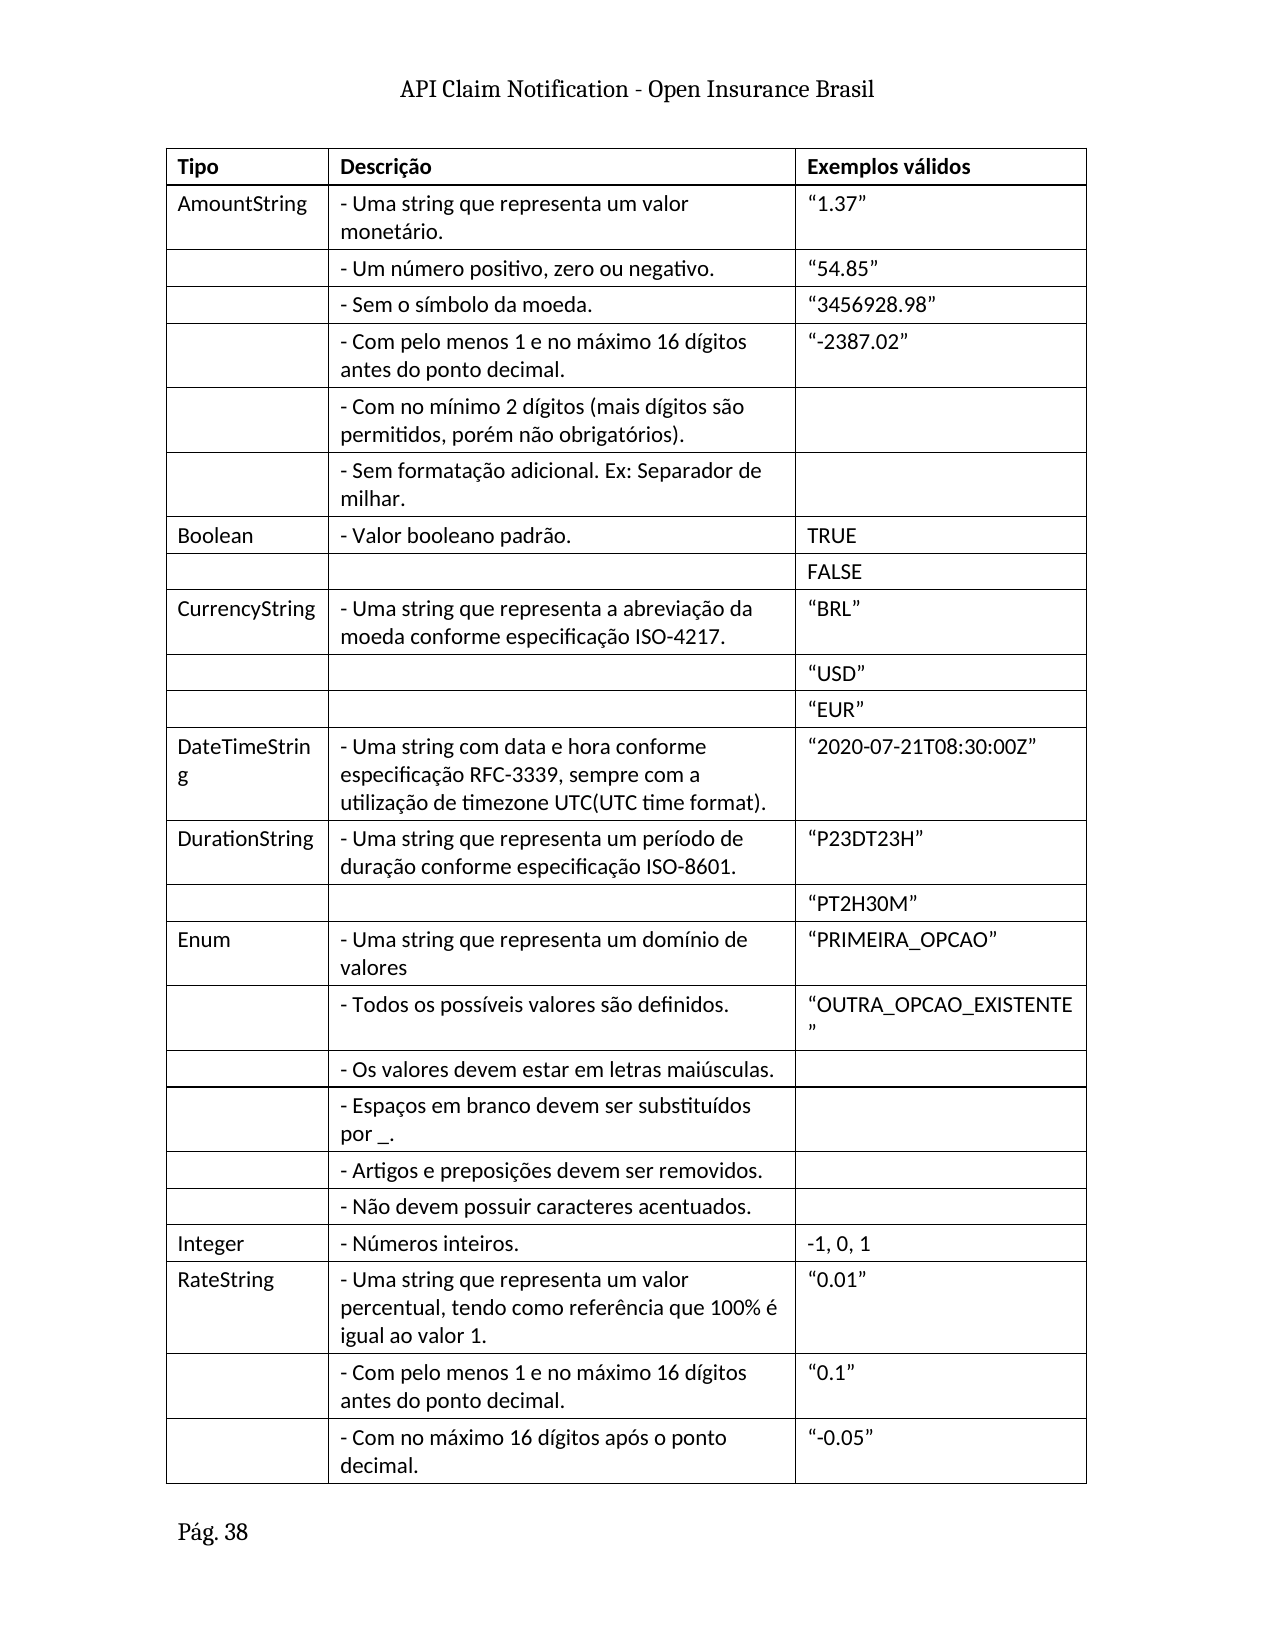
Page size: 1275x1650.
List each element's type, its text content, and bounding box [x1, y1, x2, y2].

table_cell “-2387.02” [796, 324, 1086, 387]
table_cell [796, 388, 1086, 452]
table_cell - Todos os possíveis valores são definidos. [329, 986, 795, 1050]
table_cell “3456928.98” [796, 287, 1086, 322]
table_cell [167, 655, 328, 690]
table_cell - Uma string que representa um valor percentual, tendo como referência que 100% é igual ao valor 1. [329, 1262, 795, 1353]
table_cell - Não devem possuir caracteres acentuados. [329, 1189, 795, 1224]
table_cell “EUR” [796, 691, 1086, 727]
table_cell FALSE [796, 554, 1086, 589]
table_cell “-0.05” [796, 1419, 1086, 1482]
table_cell [167, 324, 328, 387]
table_cell - Um número positivo, zero ou negativo. [329, 250, 795, 286]
table_header Exemplos válidos [796, 149, 1086, 184]
table_cell - Uma string que representa um período de duração conforme especificação ISO-8601. [329, 821, 795, 884]
table_cell [167, 287, 328, 322]
table_cell [167, 1354, 328, 1418]
table_cell Boolean [167, 517, 328, 553]
table_cell - Valor booleano padrão. [329, 517, 795, 553]
table_cell [329, 885, 795, 921]
table_cell AmountString [167, 186, 328, 249]
table_cell - Números inteiros. [329, 1225, 795, 1261]
table_cell “BRL” [796, 590, 1086, 654]
table_cell Enum [167, 922, 328, 985]
table_cell “0.1” [796, 1354, 1086, 1418]
table_cell [796, 1051, 1086, 1086]
table_cell - Com pelo menos 1 e no máximo 16 dígitos antes do ponto decimal. [329, 324, 795, 387]
table_cell “PRIMEIRA_OPCAO” [796, 922, 1086, 985]
table_cell - Sem formatação adicional. Ex: Separador de milhar. [329, 453, 795, 516]
table_cell CurrencyString [167, 590, 328, 654]
table_cell “OUTRA_OPCAO_EXISTENTE” [796, 986, 1086, 1050]
table_cell - Uma string que representa a abreviação da moeda conforme especificação ISO-4217. [329, 590, 795, 654]
table_cell - Artigos e preposições devem ser removidos. [329, 1152, 795, 1188]
table_cell [167, 986, 328, 1050]
table_cell - Os valores devem estar em letras maiúsculas. [329, 1051, 795, 1086]
table_cell “USD” [796, 655, 1086, 690]
table_cell [167, 388, 328, 452]
table_cell - Com no mínimo 2 dígitos (mais dígitos são permitidos, porém não obrigatórios). [329, 388, 795, 452]
table_cell “54.85” [796, 250, 1086, 286]
table_cell [329, 655, 795, 690]
table_cell [167, 1088, 328, 1151]
table_cell [329, 554, 795, 589]
table_cell [167, 1152, 328, 1188]
table_cell “P23DT23H” [796, 821, 1086, 884]
table_cell TRUE [796, 517, 1086, 553]
table_cell [796, 1152, 1086, 1188]
table_cell [167, 1051, 328, 1086]
table_cell [167, 453, 328, 516]
table_cell [167, 885, 328, 921]
table_cell “0.01” [796, 1262, 1086, 1353]
table_cell DurationString [167, 821, 328, 884]
table_cell -1, 0, 1 [796, 1225, 1086, 1261]
table_cell - Uma string que representa um valor monetário. [329, 186, 795, 249]
table_cell [167, 554, 328, 589]
table_cell Integer [167, 1225, 328, 1261]
table_cell [329, 691, 795, 727]
table_cell RateString [167, 1262, 328, 1353]
table_cell - Sem o símbolo da moeda. [329, 287, 795, 322]
table_cell [796, 1088, 1086, 1151]
table_cell [167, 691, 328, 727]
table_header Descrição [329, 149, 795, 184]
table_cell - Uma string com data e hora conforme especificação RFC-3339, sempre com a utilização de timezone UTC(UTC time format). [329, 728, 795, 819]
table_cell [796, 453, 1086, 516]
table_cell [796, 1189, 1086, 1224]
table_cell - Uma string que representa um domínio de valores [329, 922, 795, 985]
table_cell [167, 250, 328, 286]
table_cell - Com no máximo 16 dígitos após o ponto decimal. [329, 1419, 795, 1482]
table_cell [167, 1189, 328, 1224]
table_cell [167, 1419, 328, 1482]
table_cell - Com pelo menos 1 e no máximo 16 dígitos antes do ponto decimal. [329, 1354, 795, 1418]
table_cell “PT2H30M” [796, 885, 1086, 921]
table_cell DateTimeString [167, 728, 328, 819]
table_cell “2020-07-21T08:30:00Z” [796, 728, 1086, 819]
table_cell - Espaços em branco devem ser substituídos por _. [329, 1088, 795, 1151]
table_header Tipo [167, 149, 328, 184]
table_cell “1.37” [796, 186, 1086, 249]
